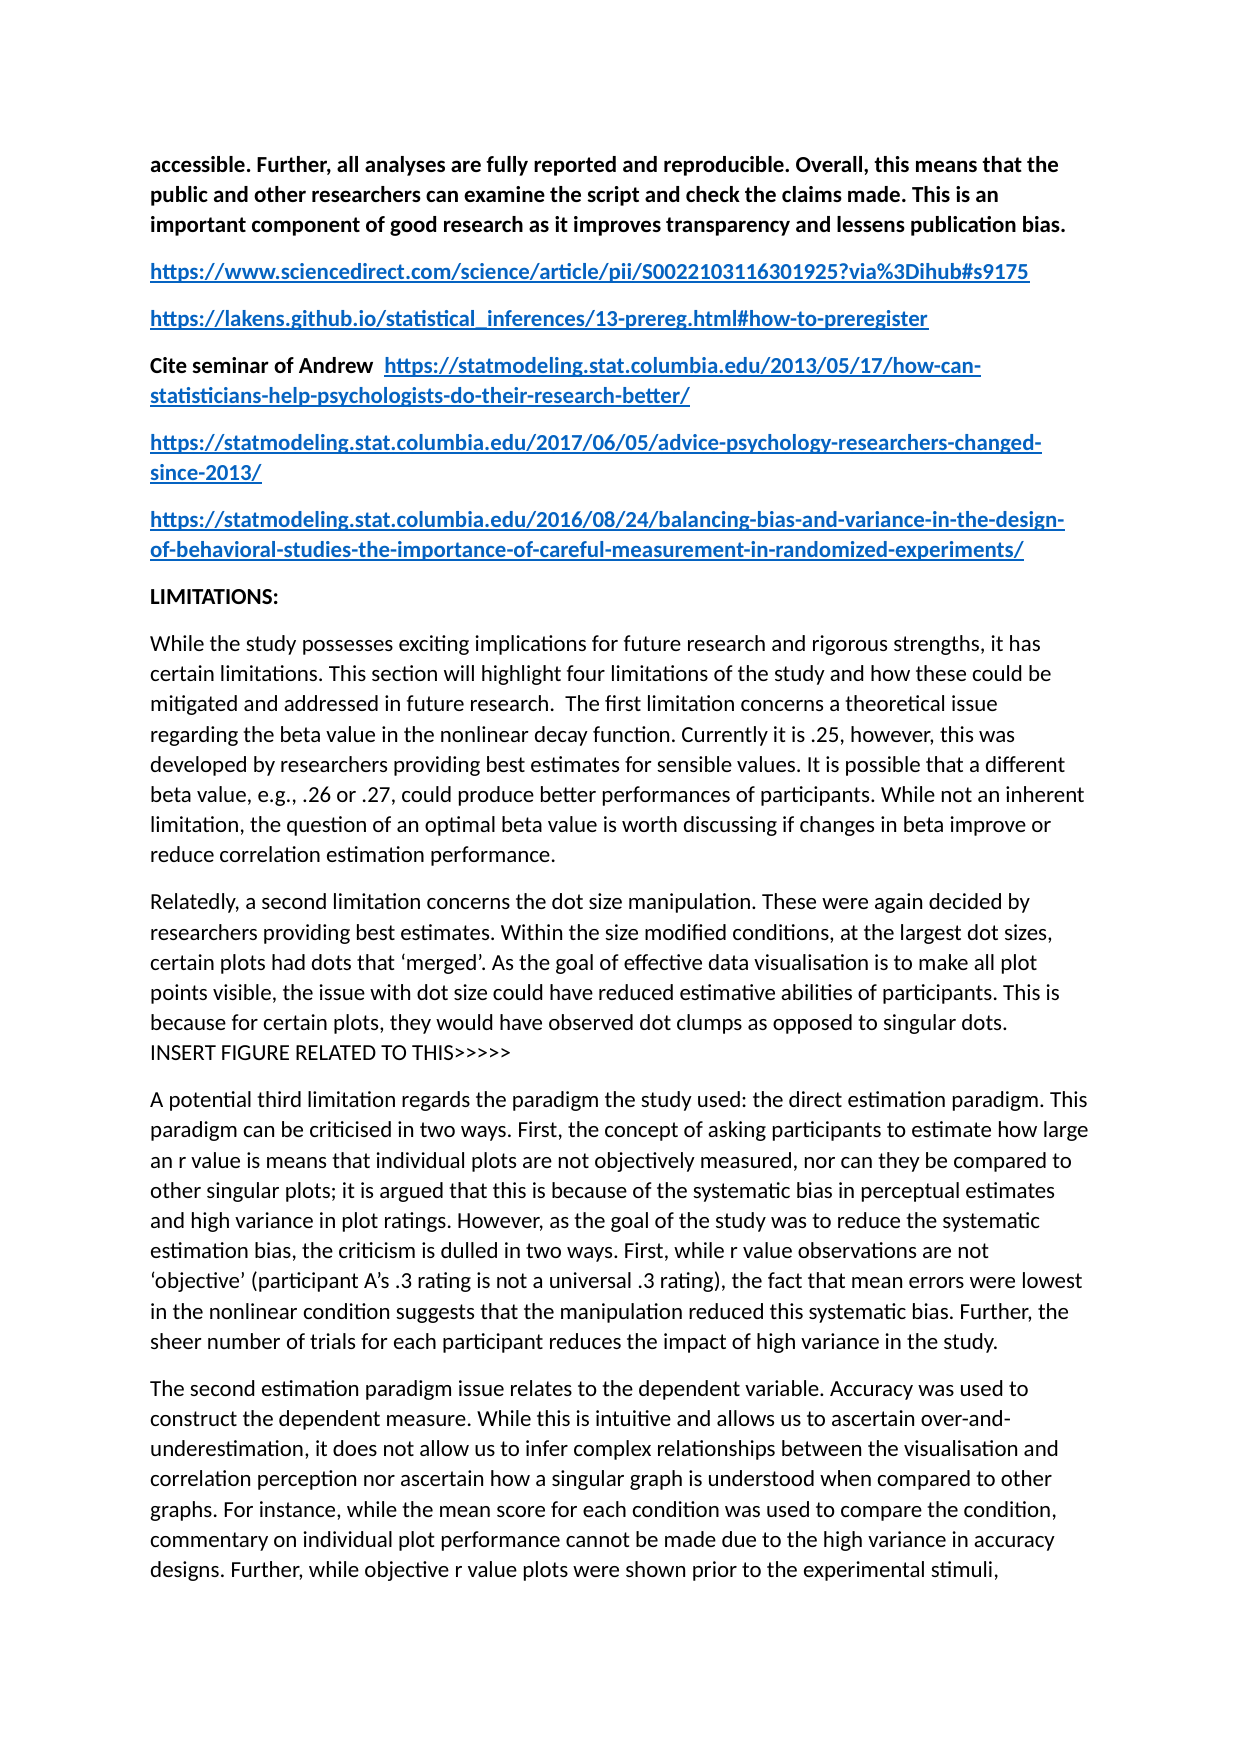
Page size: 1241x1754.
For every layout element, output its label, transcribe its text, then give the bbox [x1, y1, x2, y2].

text https://statmodeling.stat.columbia.edu/2017/06/05/advice-psychology-researchers-changed-since-2013/ [150, 428, 1090, 486]
text https://lakens.github.io/statistical_inferences/13-prereg.html#how-to-preregister [150, 304, 1090, 332]
text https://www.sciencedirect.com/science/article/pii/S0022103116301925?via%3Dihub#s9175 [150, 257, 1090, 285]
text Relatedly, a second limitation concerns the dot size manipulation. These were again decided by researchers providing best estimates. Within the size modified conditions, at the largest dot sizes, certain plots had dots that ‘merged’. As the goal of effective data visualisation is to make all plot points visible, the issue with dot size could have reduced estimative abilities of participants. This is because for certain plots, they would have observed dot clumps as opposed to singular dots. INSERT FIGURE RELATED TO THIS>>>>> [150, 887, 1090, 1067]
text A potential third limitation regards the paradigm the study used: the direct estimation paradigm. This paradigm can be criticised in two ways. First, the concept of asking participants to estimate how large an r value is means that individual plots are not objectively measured, nor can they be compared to other singular plots; it is argued that this is because of the systematic bias in perceptual estimates and high variance in plot ratings. However, as the goal of the study was to reduce the systematic estimation bias, the criticism is dulled in two ways. First, while r value observations are not ‘objective’ (participant A’s .3 rating is not a universal .3 rating), the fact that mean errors were lowest in the nonlinear condition suggests that the manipulation reduced this systematic bias. Further, the sheer number of trials for each participant reduces the impact of high variance in the study. [150, 1085, 1090, 1355]
text While the study possesses exciting implications for future research and rigorous strengths, it has certain limitations. This section will highlight four limitations of the study and how these could be mitigated and addressed in future research. The first limitation concerns a theoretical issue regarding the beta value in the nonlinear decay function. Currently it is .25, however, this was developed by researchers providing best estimates for sensible values. It is possible that a different beta value, e.g., .26 or .27, could produce better performances of participants. While not an inherent limitation, the question of an optimal beta value is worth discussing if changes in beta improve or reduce correlation estimation performance. [150, 629, 1090, 869]
text LIMITATIONS: [150, 582, 1090, 610]
text Cite seminar of Andrew https://statmodeling.stat.columbia.edu/2013/05/17/how-can-statisticians-help-psychologists-do-their-research-better/ [150, 351, 1090, 409]
text https://statmodeling.stat.columbia.edu/2016/08/24/balancing-bias-and-variance-in-the-design-of-behavioral-studies-the-importance-of-careful-measurement-in-randomized-experiments/ [150, 505, 1090, 563]
